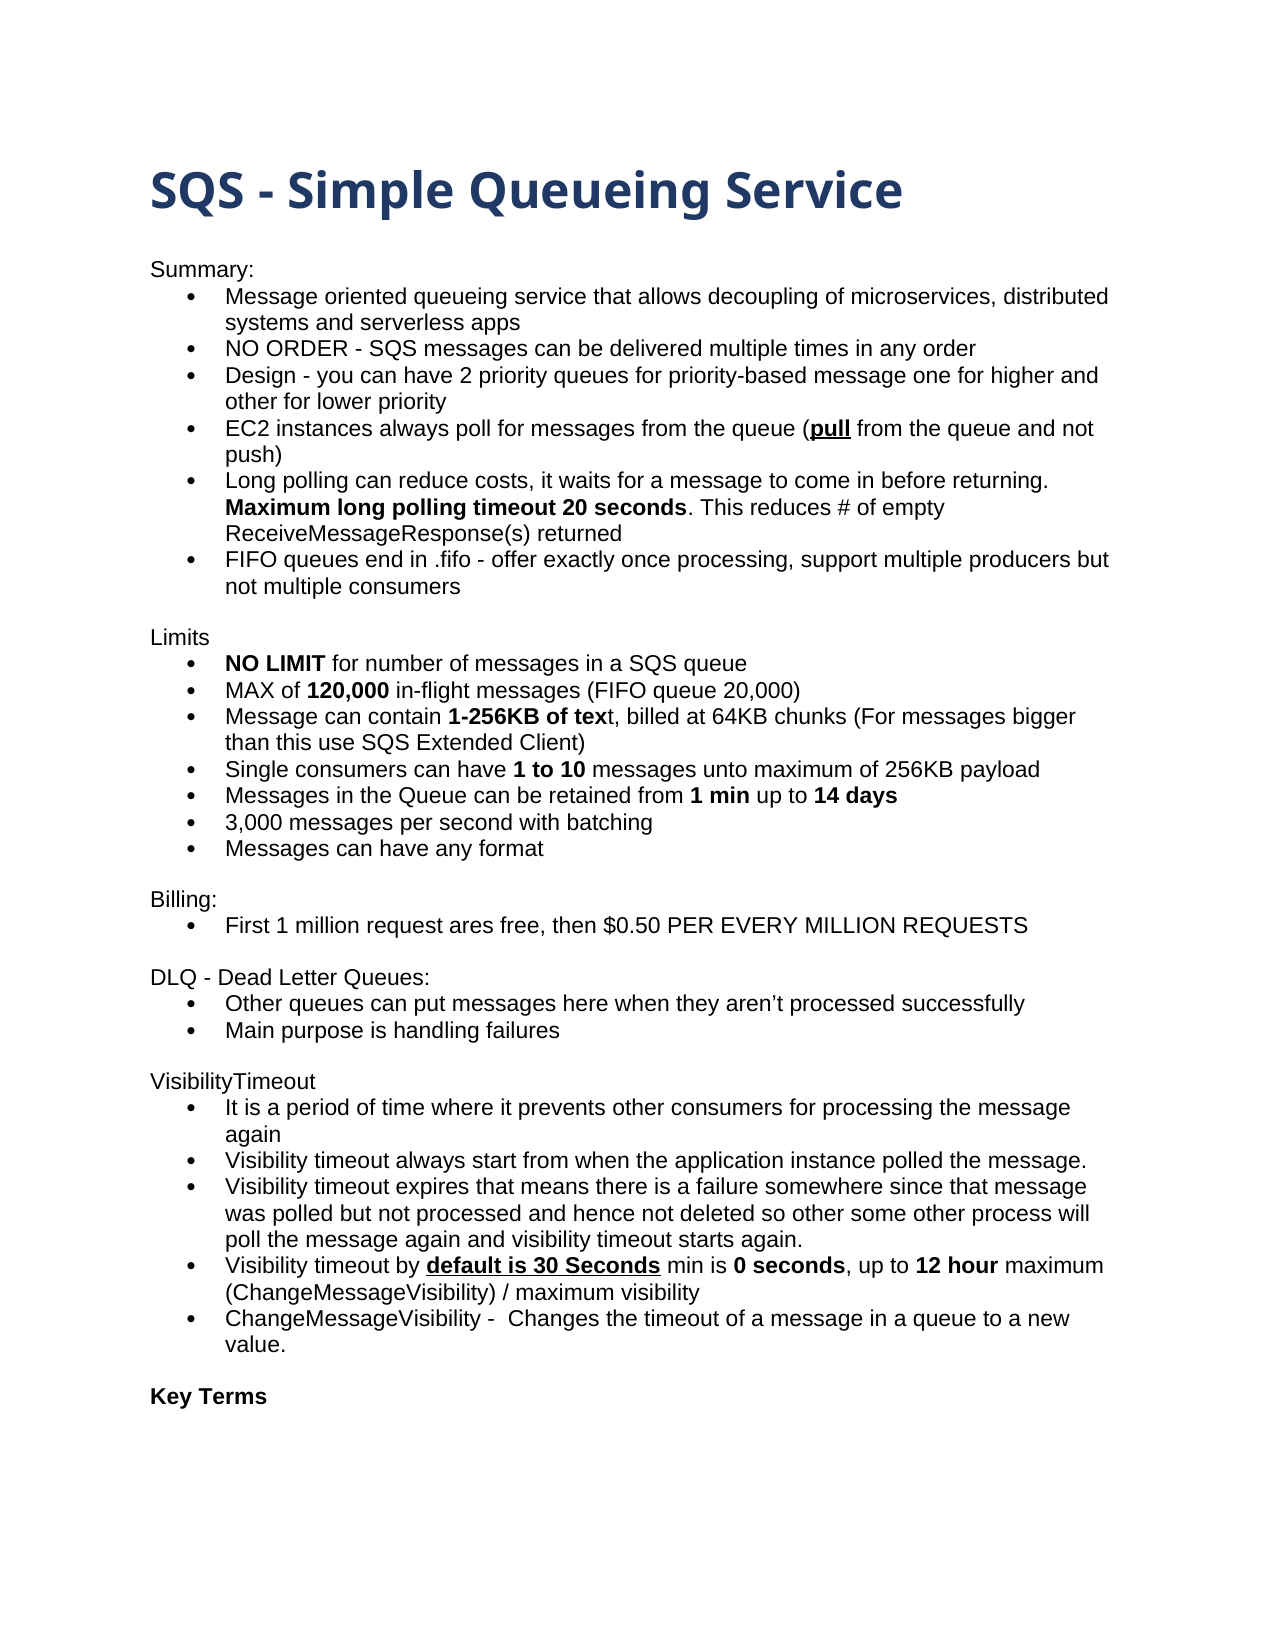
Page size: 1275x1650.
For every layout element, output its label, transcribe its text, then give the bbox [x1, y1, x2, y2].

list Main purpose is handling failures [187, 1017, 1125, 1043]
list 3,000 messages per second with batching [187, 808, 1125, 835]
list Other queues can put messages here when they aren’t processed successfully [187, 990, 1125, 1017]
text Key Terms [150, 1383, 1125, 1409]
list Visibility timeout expires that means there is a failure somewhere since that message was polled but not processed and hence not deleted so other some other process will poll the message again and visibility timeout starts again. [187, 1173, 1125, 1252]
list ChangeMessageVisibility - Changes the timeout of a message in a queue to a new value. [187, 1305, 1125, 1358]
list FIFO queues end in .fifo - offer exactly once processing, support multiple producers but not multiple consumers [187, 546, 1125, 599]
text Summary: [150, 256, 1125, 283]
list Single consumers can have 1 to 10 messages unto maximum of 256KB payload [187, 756, 1125, 782]
list Visibility timeout always start from when the application instance polled the message. [187, 1147, 1125, 1173]
text VisibilityTimeout [150, 1068, 1125, 1094]
text Limits [150, 624, 1125, 650]
text Billing: [150, 886, 1125, 912]
text DLQ - Dead Letter Queues: [150, 964, 1125, 990]
list It is a period of time where it prevents other consumers for processing the message again [187, 1094, 1125, 1147]
list EC2 instances always poll for messages from the queue (pull from the queue and not push) [187, 414, 1125, 467]
subtitle SQS - Simple Queueing Service [150, 155, 1125, 223]
list Long polling can reduce costs, it waits for a message to come in before returning. Maximum long polling timeout 20 seconds. This reduces # of empty ReceiveMessageResponse(s) returned [187, 467, 1125, 546]
list NO LIMIT for number of messages in a SQS queue [187, 650, 1125, 677]
list First 1 million request ares free, then $0.50 PER EVERY MILLION REQUESTS [187, 912, 1125, 939]
list Design - you can have 2 priority queues for priority-based message one for higher and other for lower priority [187, 362, 1125, 414]
list NO ORDER - SQS messages can be delivered multiple times in any order [187, 335, 1125, 362]
list Messages can have any format [187, 835, 1125, 861]
list MAX of 120,000 in-flight messages (FIFO queue 20,000) [187, 677, 1125, 703]
list Message can contain 1-256KB of text, billed at 64KB chunks (For messages bigger than this use SQS Extended Client) [187, 703, 1125, 756]
list Message oriented queueing service that allows decoupling of microservices, distributed systems and serverless apps [187, 283, 1125, 335]
list Messages in the Queue can be retained from 1 min up to 14 days [187, 782, 1125, 808]
list Visibility timeout by default is 30 Seconds min is 0 seconds, up to 12 hour maximum (ChangeMessageVisibility) / maximum visibility [187, 1252, 1125, 1305]
